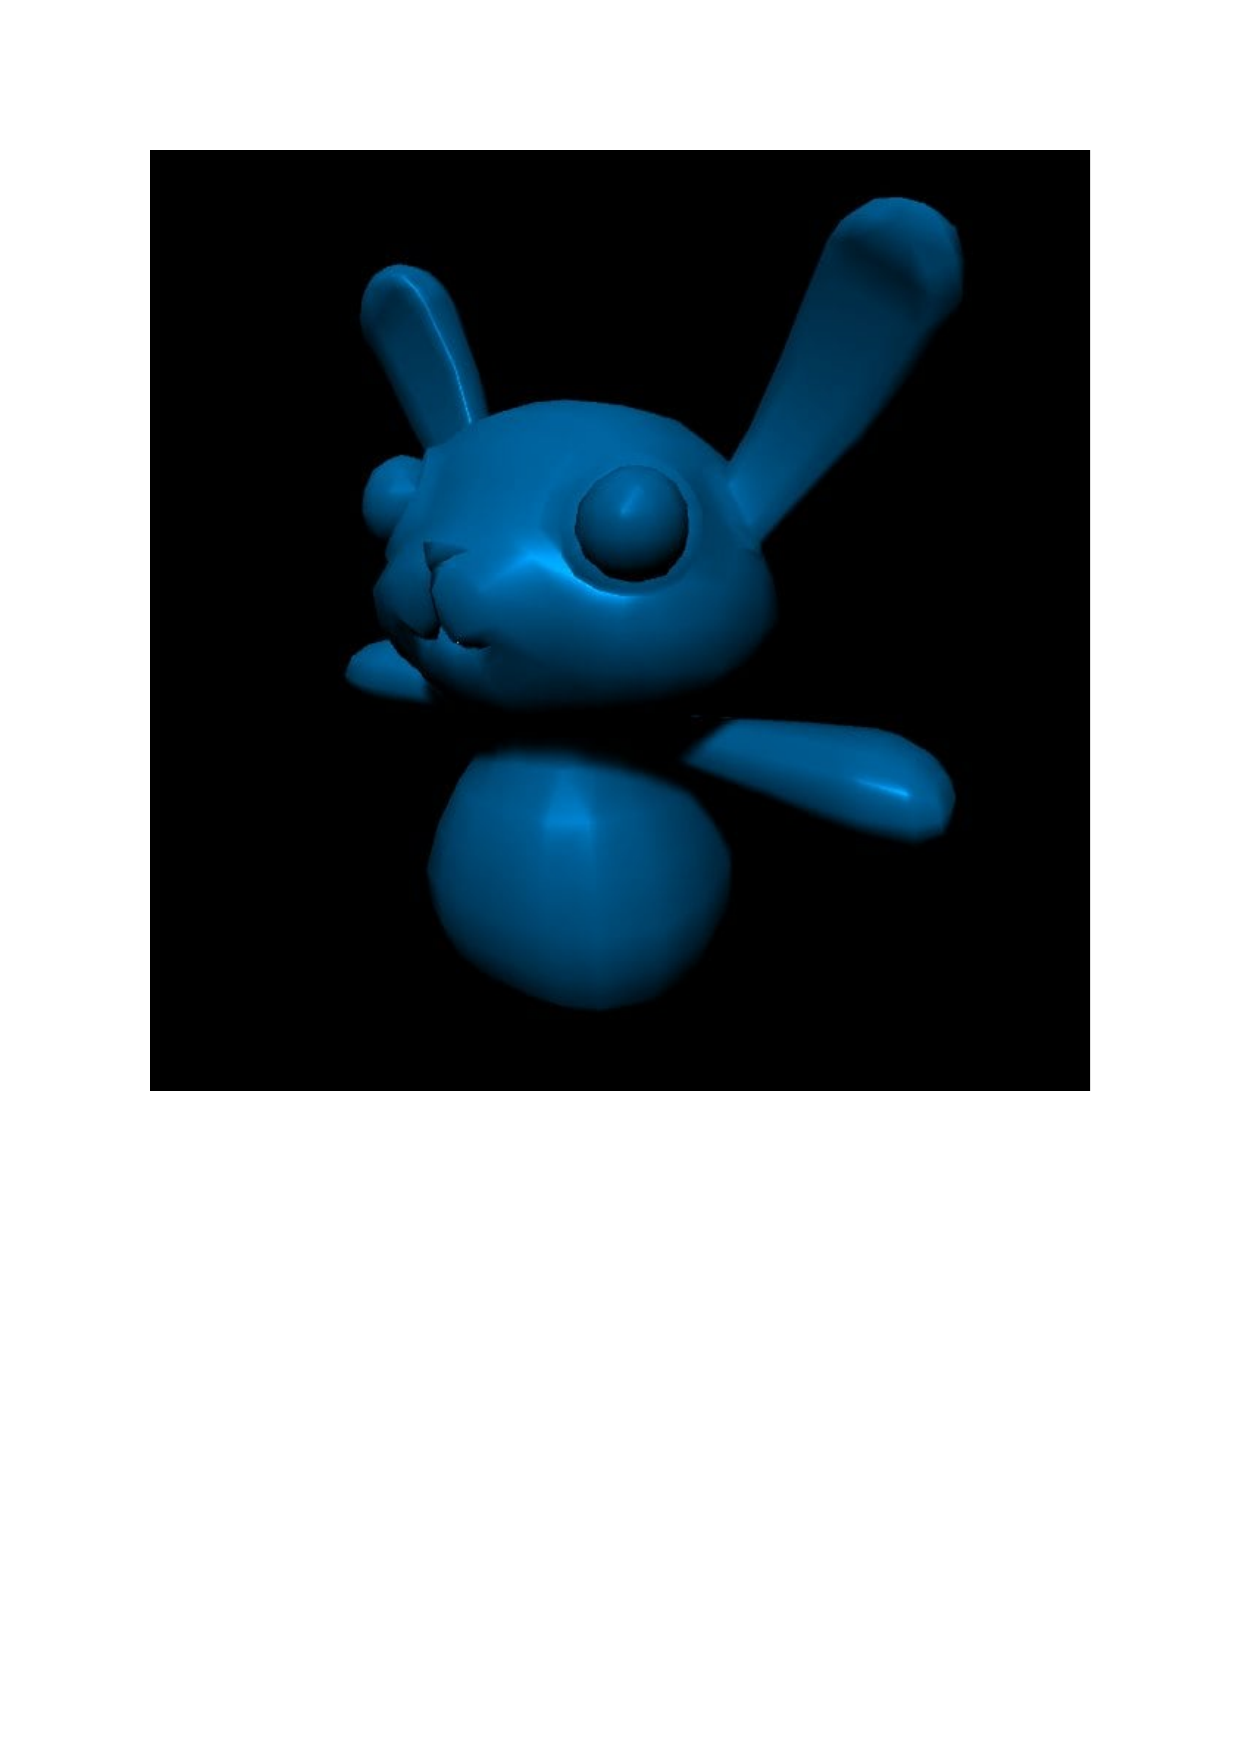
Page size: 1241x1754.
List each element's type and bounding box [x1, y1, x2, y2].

picture [150, 150, 1091, 1091]
